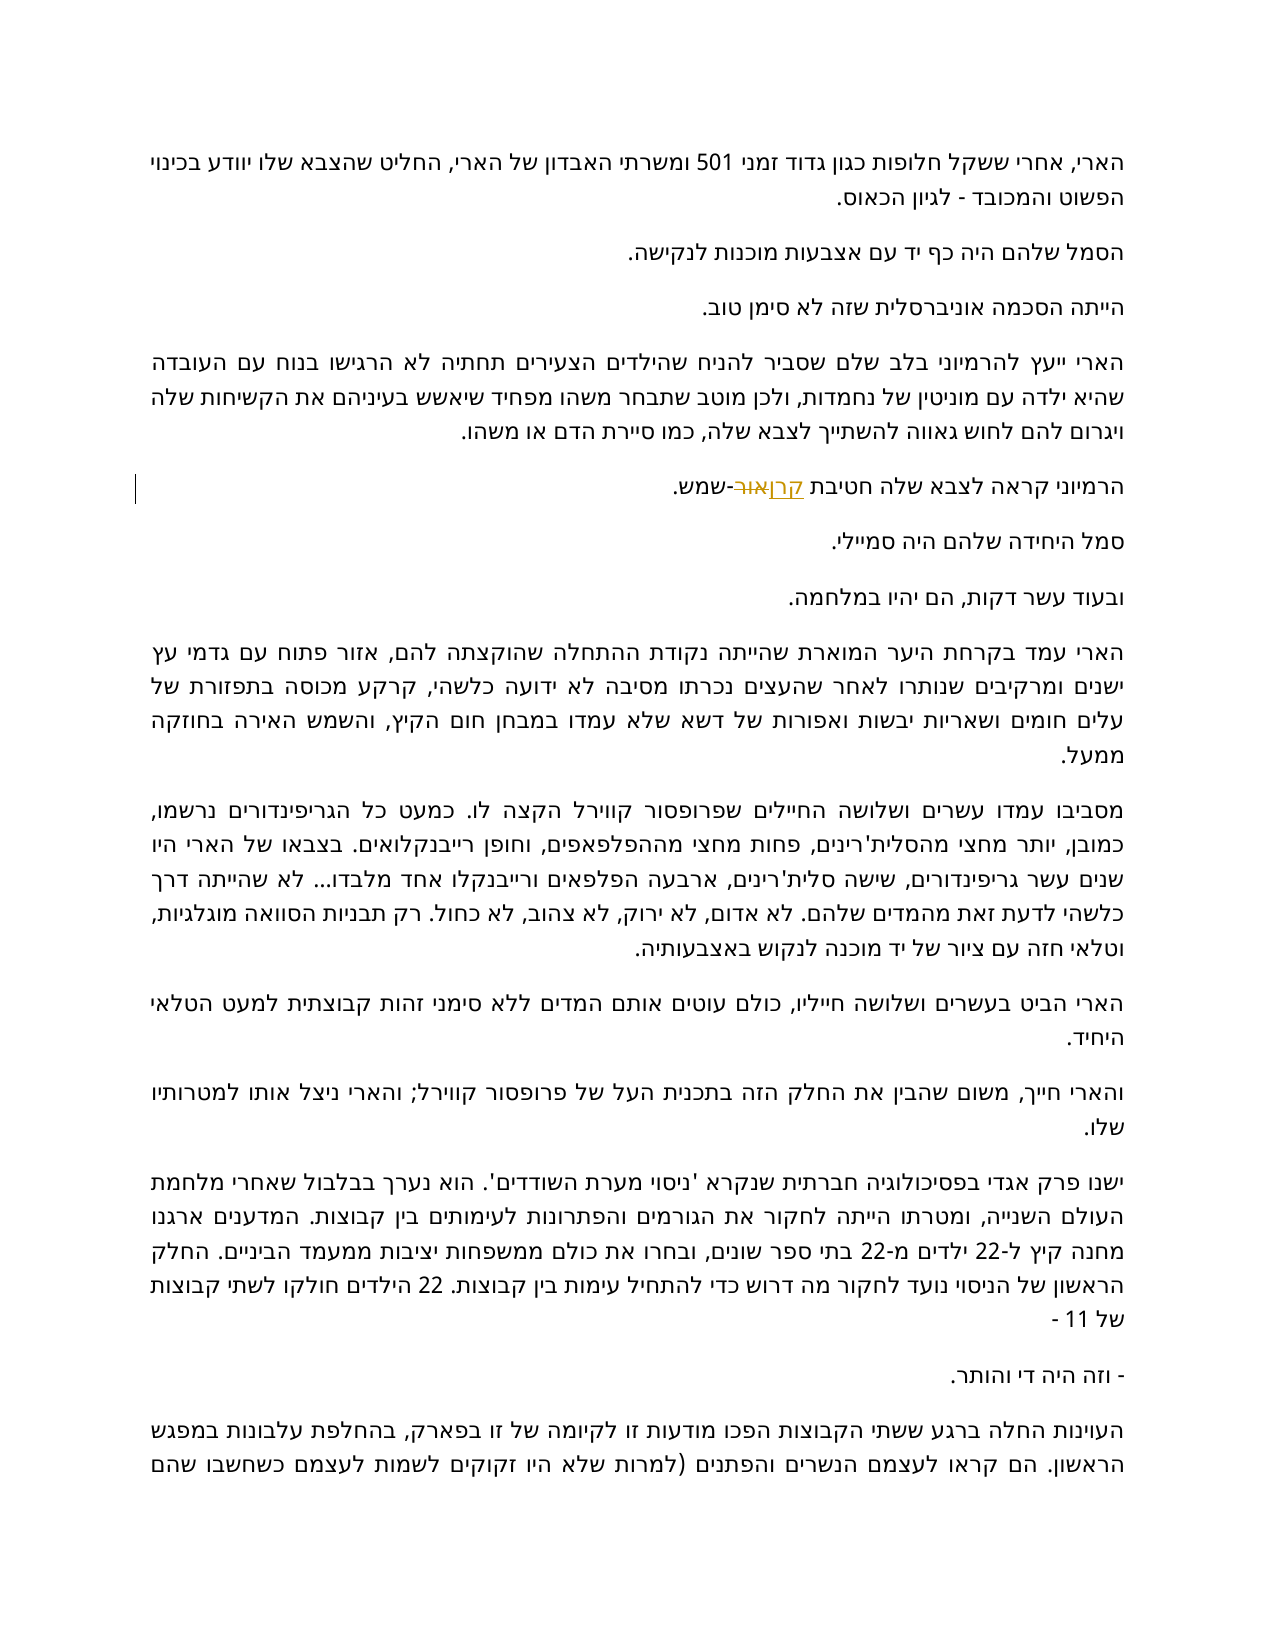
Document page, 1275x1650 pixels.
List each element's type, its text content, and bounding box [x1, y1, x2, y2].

text הארי ייעץ להרמיוני בלב שלם שסביר להניח שהילדים הצעירים תחתיה לא הרגישו בנוח עם העובדה שהיא ילדה עם מוניטין של נחמדות, ולכן מוטב שתבחר משהו מפחיד שיאשש בעיניהם את הקשיחות שלה ויגרום להם לחוש גאווה להשתייך לצבא שלה, כמו סיירת הדם או משהו. [150, 350, 1125, 449]
text ובעוד עשר דקות, הם יהיו במלחמה. [150, 584, 1125, 614]
text סמל היחידה שלהם היה סמיילי. [150, 529, 1125, 559]
text ישנו פרק אגדי בפסיכולוגיה חברתית שנקרא 'ניסוי מערת השודדים'. הוא נערך בבלבול שאחרי מלחמת העולם השנייה, ומטרתו הייתה לחקור את הגורמים והפתרונות לעימותים בין קבוצות. המדענים ארגנו מחנה קיץ ל-22 ילדים מ-22 בתי ספר שונים, ובחרו את כולם ממשפחות יציבות ממעמד הביניים. החלק הראשון של הניסוי נועד לחקור מה דרוש כדי להתחיל עימות בין קבוצות. 22 הילדים חולקו לשתי קבוצות של 11 - [150, 1170, 1125, 1337]
text מסביבו עמדו עשרים ושלושה החיילים שפרופסור קווירל הקצה לו. כמעט כל הגריפינדורים נרשמו, כמובן, יותר מחצי מהסלית'רינים, פחות מחצי מההפלפאפים, וחופן רייבנקלואים. בצבאו של הארי היו שנים עשר גריפינדורים, שישה סלית'רינים, ארבעה הפלפאים ורייבנקלו אחד מלבדו… לא שהייתה דרך כלשהי לדעת זאת מהמדים שלהם. לא אדום, לא ירוק, לא צהוב, לא כחול. רק תבניות הסוואה מוגלגיות, וטלאי חזה עם ציור של יד מוכנה לנקוש באצבעותיה. [150, 798, 1125, 965]
text הרמיוני קראה לצבא שלה חטיבת -שמש. [150, 474, 1125, 504]
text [150, 1418, 1125, 1482]
text - וזה היה די והותר. [150, 1362, 1125, 1392]
text הסמל שלהם היה כף יד עם אצבעות מוכנות לנקישה. [150, 239, 1125, 269]
text הארי הביט בעשרים ושלושה חייליו, כולם עוטים אותם המדים ללא סימני זהות קבוצתית למעט הטלאי היחיד. [150, 991, 1125, 1055]
text והארי חייך, משום שהבין את החלק הזה בתכנית העל של פרופסור קווירל; והארי ניצל אותו למטרותיו שלו. [150, 1080, 1125, 1144]
text הייתה הסכמה אוניברסלית שזה לא סימן טוב. [150, 295, 1125, 325]
text הארי, אחרי ששקל חלופות כגון גדוד זמני 501 ומשרתי האבדון של הארי, החליט שהצבא שלו יוודע בכינוי הפשוט והמכובד - לגיון הכאוס. [150, 150, 1125, 214]
text הארי עמד בקרחת היער המוארת שהייתה נקודת ההתחלה שהוקצתה להם, אזור פתוח עם גדמי עץ ישנים ומרקיבים שנותרו לאחר שהעצים נכרתו מסיבה לא ידועה כלשהי, קרקע מכוסה בתפזורת של עלים חומים ושאריות יבשות ואפורות של דשא שלא עמדו במבחן חום הקיץ, והשמש האירה בחוזקה ממעל. [150, 639, 1125, 773]
